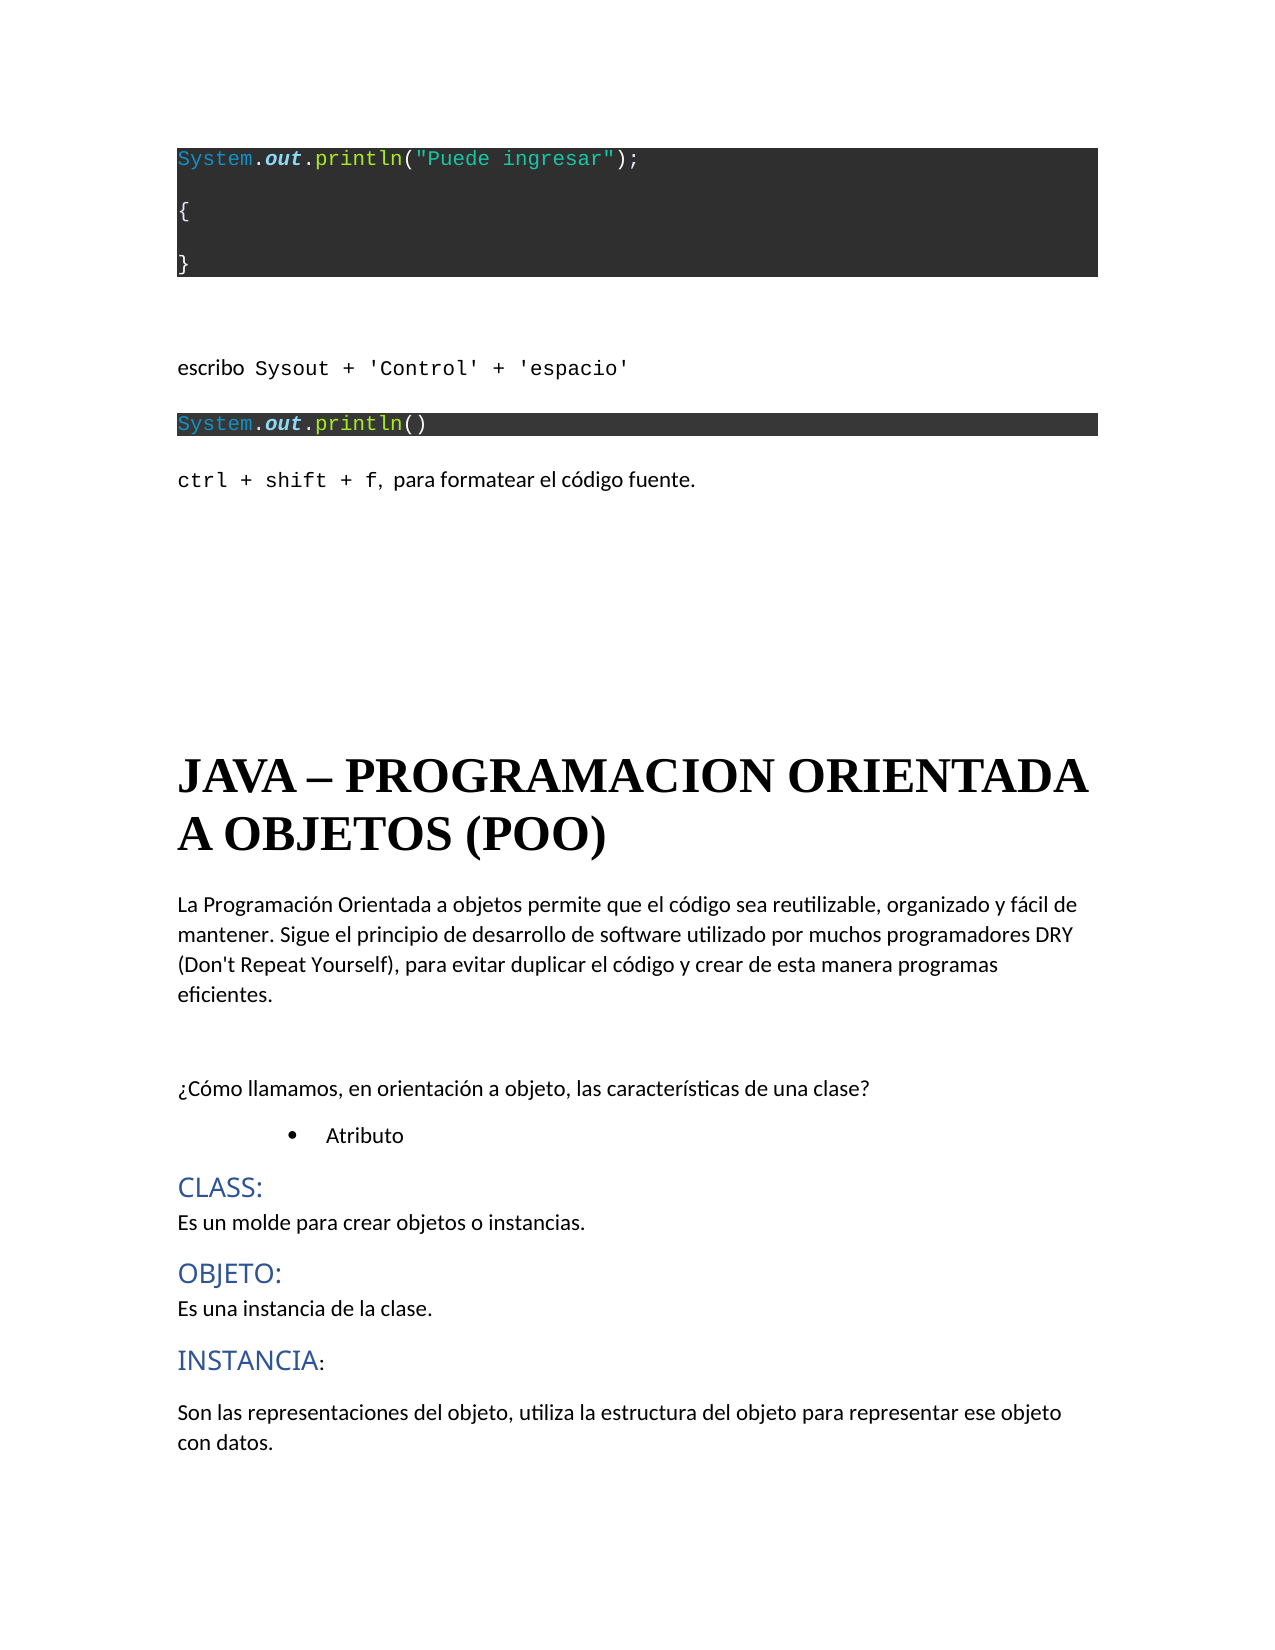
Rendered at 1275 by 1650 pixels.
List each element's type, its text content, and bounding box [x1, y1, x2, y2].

text } [177, 253, 1098, 277]
text Es una instancia de la clase. [177, 1294, 1098, 1322]
text escribo Sysout + 'Control' + 'espacio' [177, 353, 1098, 381]
text Son las representaciones del objeto, utiliza la estructura del objeto para representar ese objeto con datos. [177, 1398, 1098, 1456]
text INSTANCIA: [177, 1341, 1098, 1378]
text ¿Cómo llamamos, en orientación a objeto, las características de una clase? [177, 1074, 1098, 1102]
text ctrl + shift + f, para formatear el código fuente. [177, 466, 1098, 494]
list Atributo [288, 1121, 1098, 1149]
text { [177, 200, 1098, 224]
text La Programación Orientada a objetos permite que el código sea reutilizable, organizado y fácil de mantener. Sigue el principio de desarrollo de software utilizado por muchos programadores DRY (Don't Repeat Yourself), para evitar duplicar el código y crear de esta manera programas eficientes. [177, 890, 1098, 1008]
subtitle CLASS: [177, 1168, 1098, 1205]
subtitle JAVA – PROGRAMACION ORIENTADA A OBJETOS (POO) [177, 746, 1098, 861]
text System.out.println("Puede ingresar"); [177, 148, 1098, 171]
text Es un molde para crear objetos o instancias. [177, 1208, 1098, 1236]
text System.out.println() [177, 413, 1098, 436]
subtitle OBJETO: [177, 1255, 1098, 1292]
